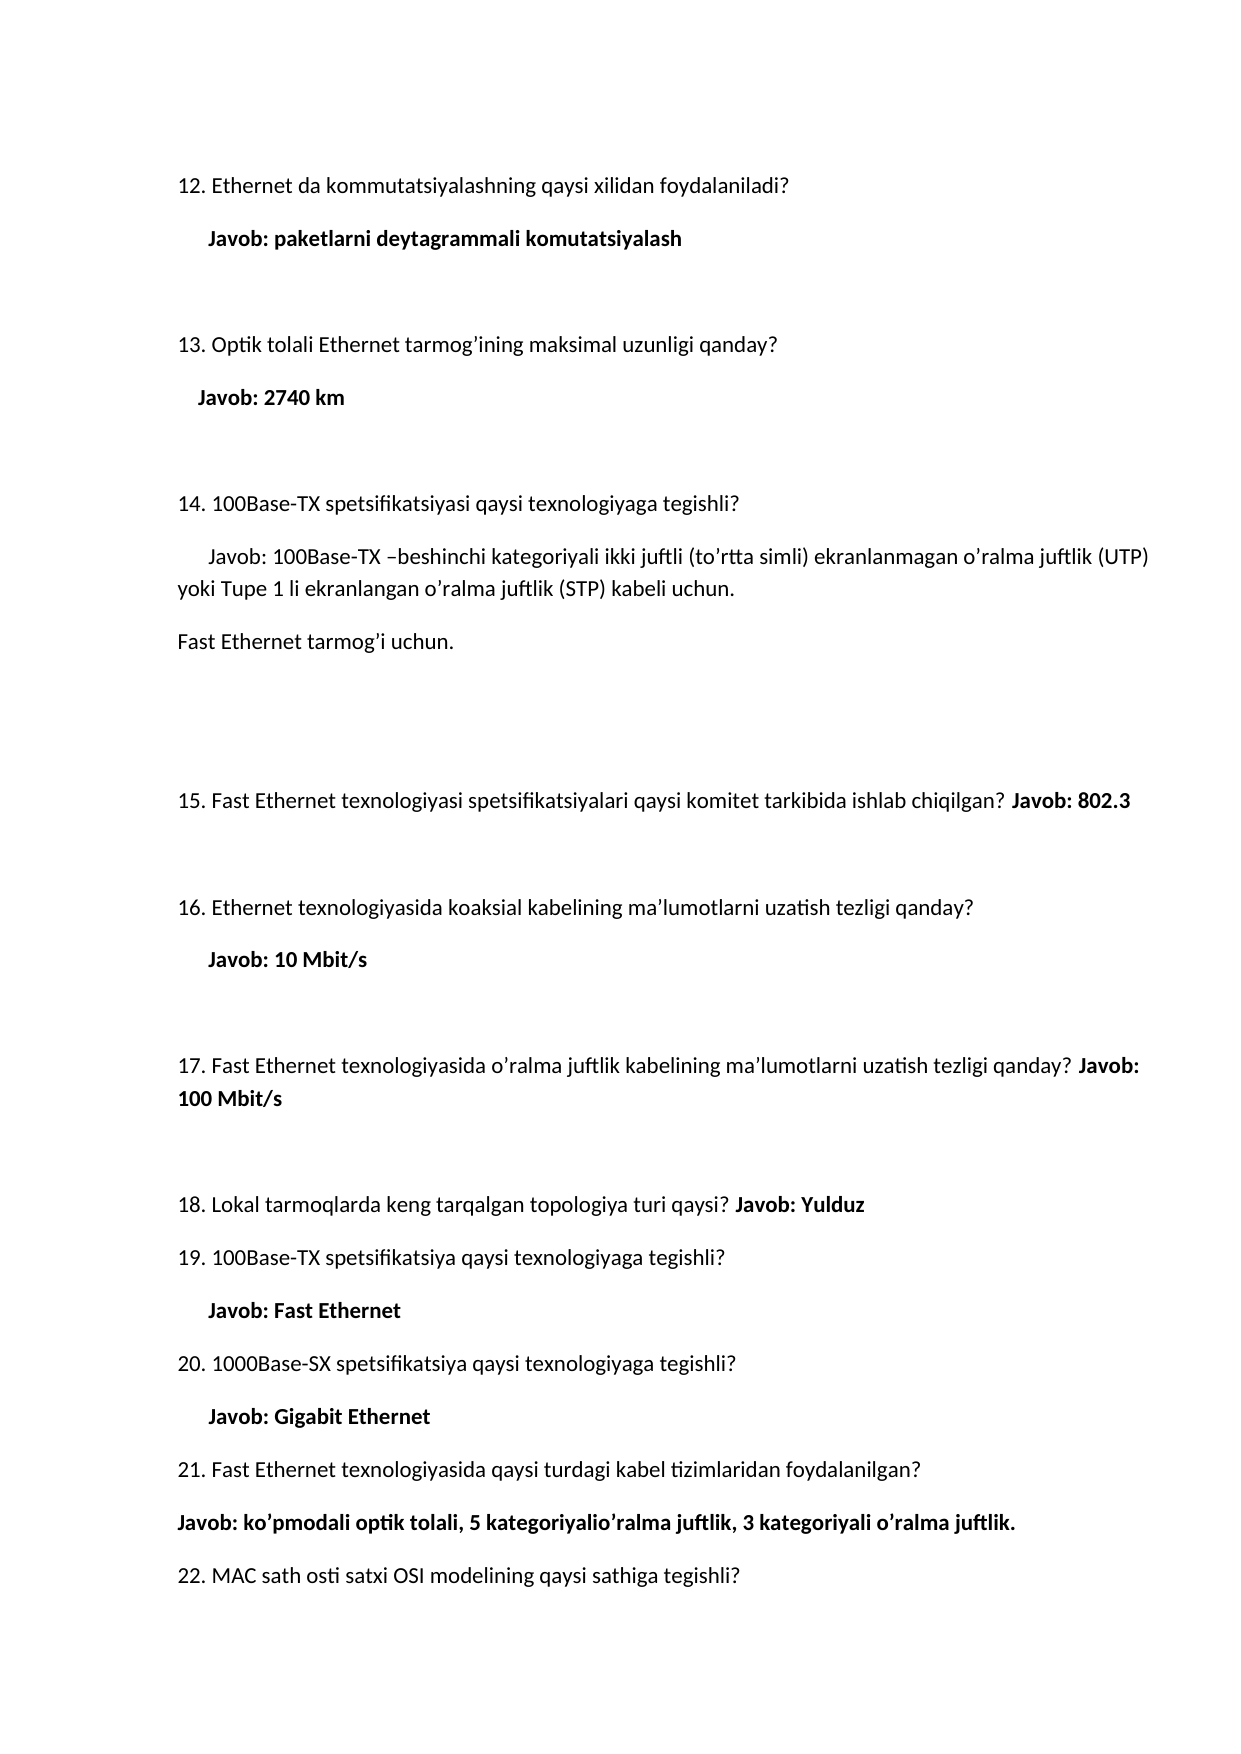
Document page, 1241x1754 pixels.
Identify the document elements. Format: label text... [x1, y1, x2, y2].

text 16. Ethernet texnologiyasida koaksial kabelining ma’lumotlarni uzatish tezligi qanday? [177, 893, 1152, 921]
text Javob: ko’pmodali optik tolali, 5 kategoriyalio’ralma juftlik, 3 kategoriyali o’ralma juftlik. [177, 1508, 1152, 1536]
text Javob: 100Base-TX –beshinchi kategoriyali ikki juftli (to’rtta simli) ekranlanmagan o’ralma juftlik (UTP) yoki Tupe 1 li ekranlangan o’ralma juftlik (STP) kabeli uchun. [177, 542, 1152, 602]
text Javob: Fast Ethernet [177, 1296, 1152, 1324]
text Javob: 10 Mbit/s [177, 946, 1152, 974]
text 14. 100Base-TX spetsifikatsiyasi qaysi texnologiyaga tegishli? [177, 489, 1152, 517]
text 12. Ethernet da kommutatsiyalashning qaysi xilidan foydalaniladi? [177, 171, 1152, 199]
text 20. 1000Base-SX spetsifikatsiya qaysi texnologiyaga tegishli? [177, 1349, 1152, 1377]
text Javob: paketlarni deytagrammali komutatsiyalash [177, 224, 1152, 252]
text Javob: Gigabit Ethernet [177, 1402, 1152, 1430]
text 21. Fast Ethernet texnologiyasida qaysi turdagi kabel tizimlaridan foydalanilgan? [177, 1455, 1152, 1483]
text 13. Optik tolali Ethernet tarmog’ining maksimal uzunligi qanday? [177, 330, 1152, 358]
text Fast Ethernet tarmog’i uchun. [177, 627, 1152, 656]
text 22. MАC sath osti satxi OSI modelining qaysi sathiga tegishli? [177, 1561, 1152, 1589]
text 17. Fast Ethernet texnologiyasida o’ralma juftlik kabelining ma’lumotlarni uzatish tezligi qanday? Javob: 100 Mbit/s [177, 1052, 1152, 1112]
text Javob: 2740 km [177, 383, 1152, 411]
text 19. 100Base-TX spetsifikatsiya qaysi texnologiyaga tegishli? [177, 1243, 1152, 1271]
text 18. Lokal tarmoqlarda keng tarqalgan topologiya turi qaysi? Javob: Yulduz [177, 1190, 1152, 1218]
text 15. Fast Ethernet texnologiyasi spetsifikatsiyalari qaysi komitet tarkibida ishlab chiqilgan? Javob: 802.3 [177, 787, 1152, 814]
